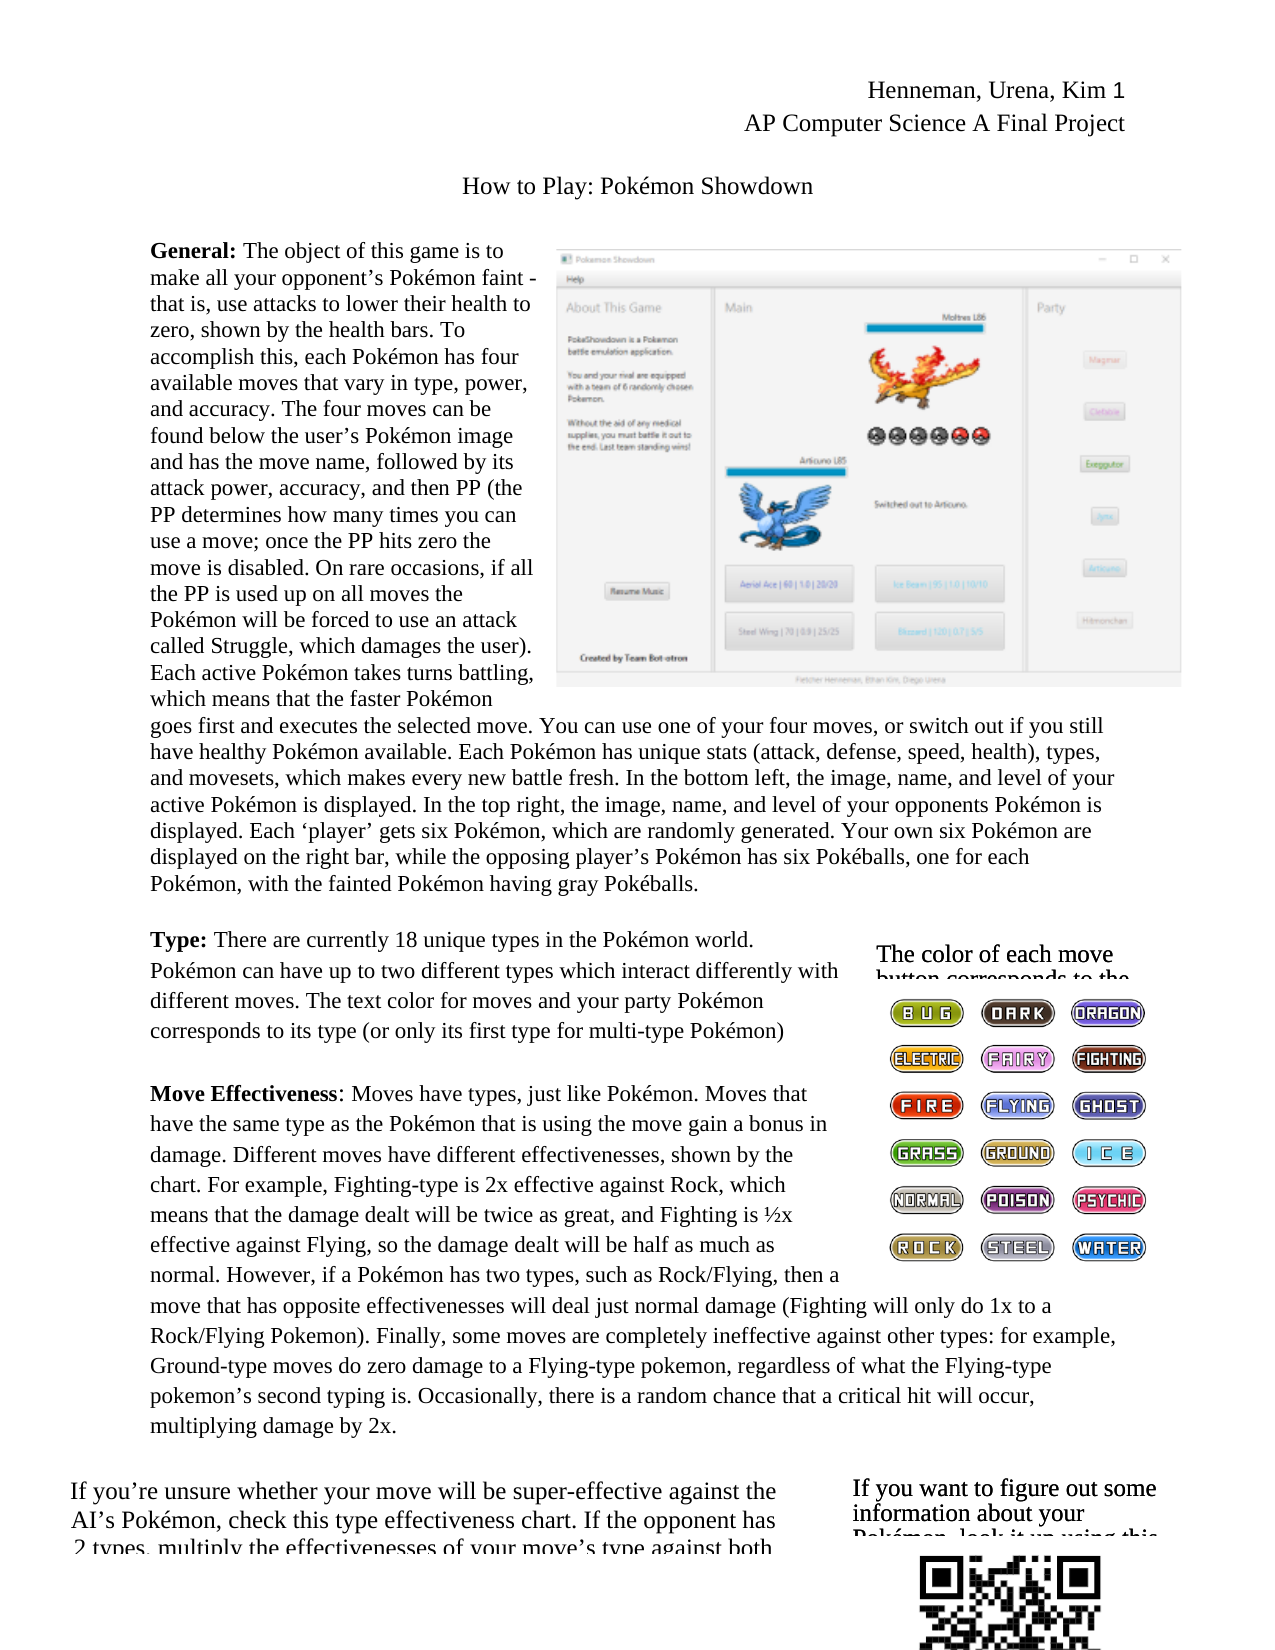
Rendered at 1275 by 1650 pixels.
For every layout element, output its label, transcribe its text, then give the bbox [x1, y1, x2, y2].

picture [879, 993, 1162, 1268]
text Type: There are currently 18 unique types in the Pokémon world. [150, 926, 1125, 953]
text Pokémon can have up to two different types which interact differently with different moves. The text color for moves and your party Pokémon corresponds to its type (or only its first type for multi-type Pokémon) [150, 957, 1125, 1044]
text Move Effectiveness: Moves have types, just like Pokémon. Moves that have the same type as the Pokémon that is using the move gain a bonus in damage. Different moves have different effectivenesses, shown by the chart. For example, Fighting-type is 2x effective against Rock, which means that the damage dealt will be twice as great, and Fighting is ½x effective against Flying, so the damage dealt will be half as much as normal. However, if a Pokémon has two types, such as Rock/Flying, then a move that has opposite effectivenesses will deal just normal damage (Fighting will only do 1x to a Rock/Flying Pokemon). Finally, some moves are completely ineffective against other types: for example, Ground-type moves do zero damage to a Flying-type pokemon, regardless of what the Flying-type pokemon’s second typing is. Occasionally, there is a random chance that a critical hit will occur, multiplying damage by 2x. [150, 1078, 1125, 1439]
text How to Play: Pokémon Showdown [150, 171, 1125, 200]
picture [556, 249, 1182, 687]
picture [909, 1550, 1109, 1650]
